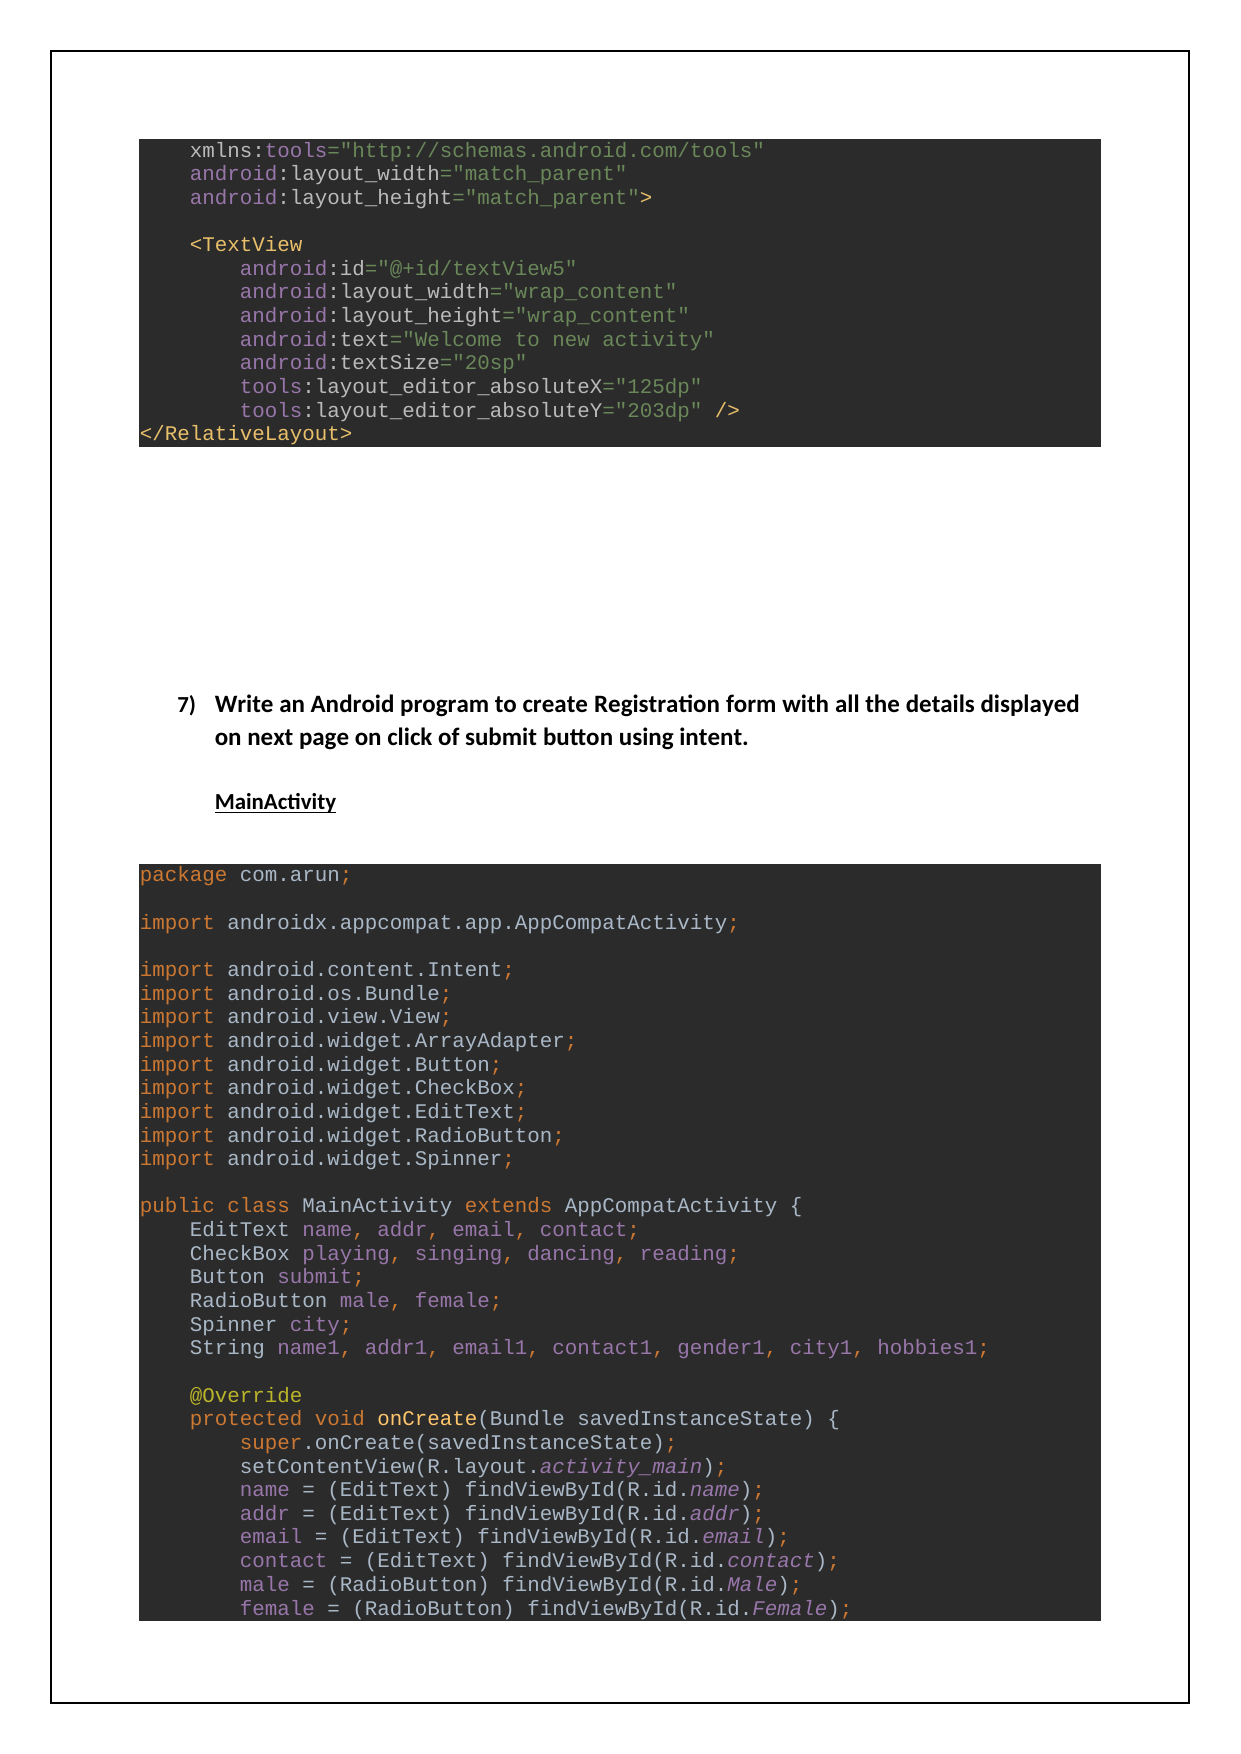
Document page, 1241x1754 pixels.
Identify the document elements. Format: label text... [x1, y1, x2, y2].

list MainActivity [214, 787, 1101, 815]
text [139, 139, 1101, 447]
list Write an Android program to create Registration form with all the details displayed on next page on click of submit button using intent. [177, 689, 1101, 752]
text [139, 864, 1101, 1621]
